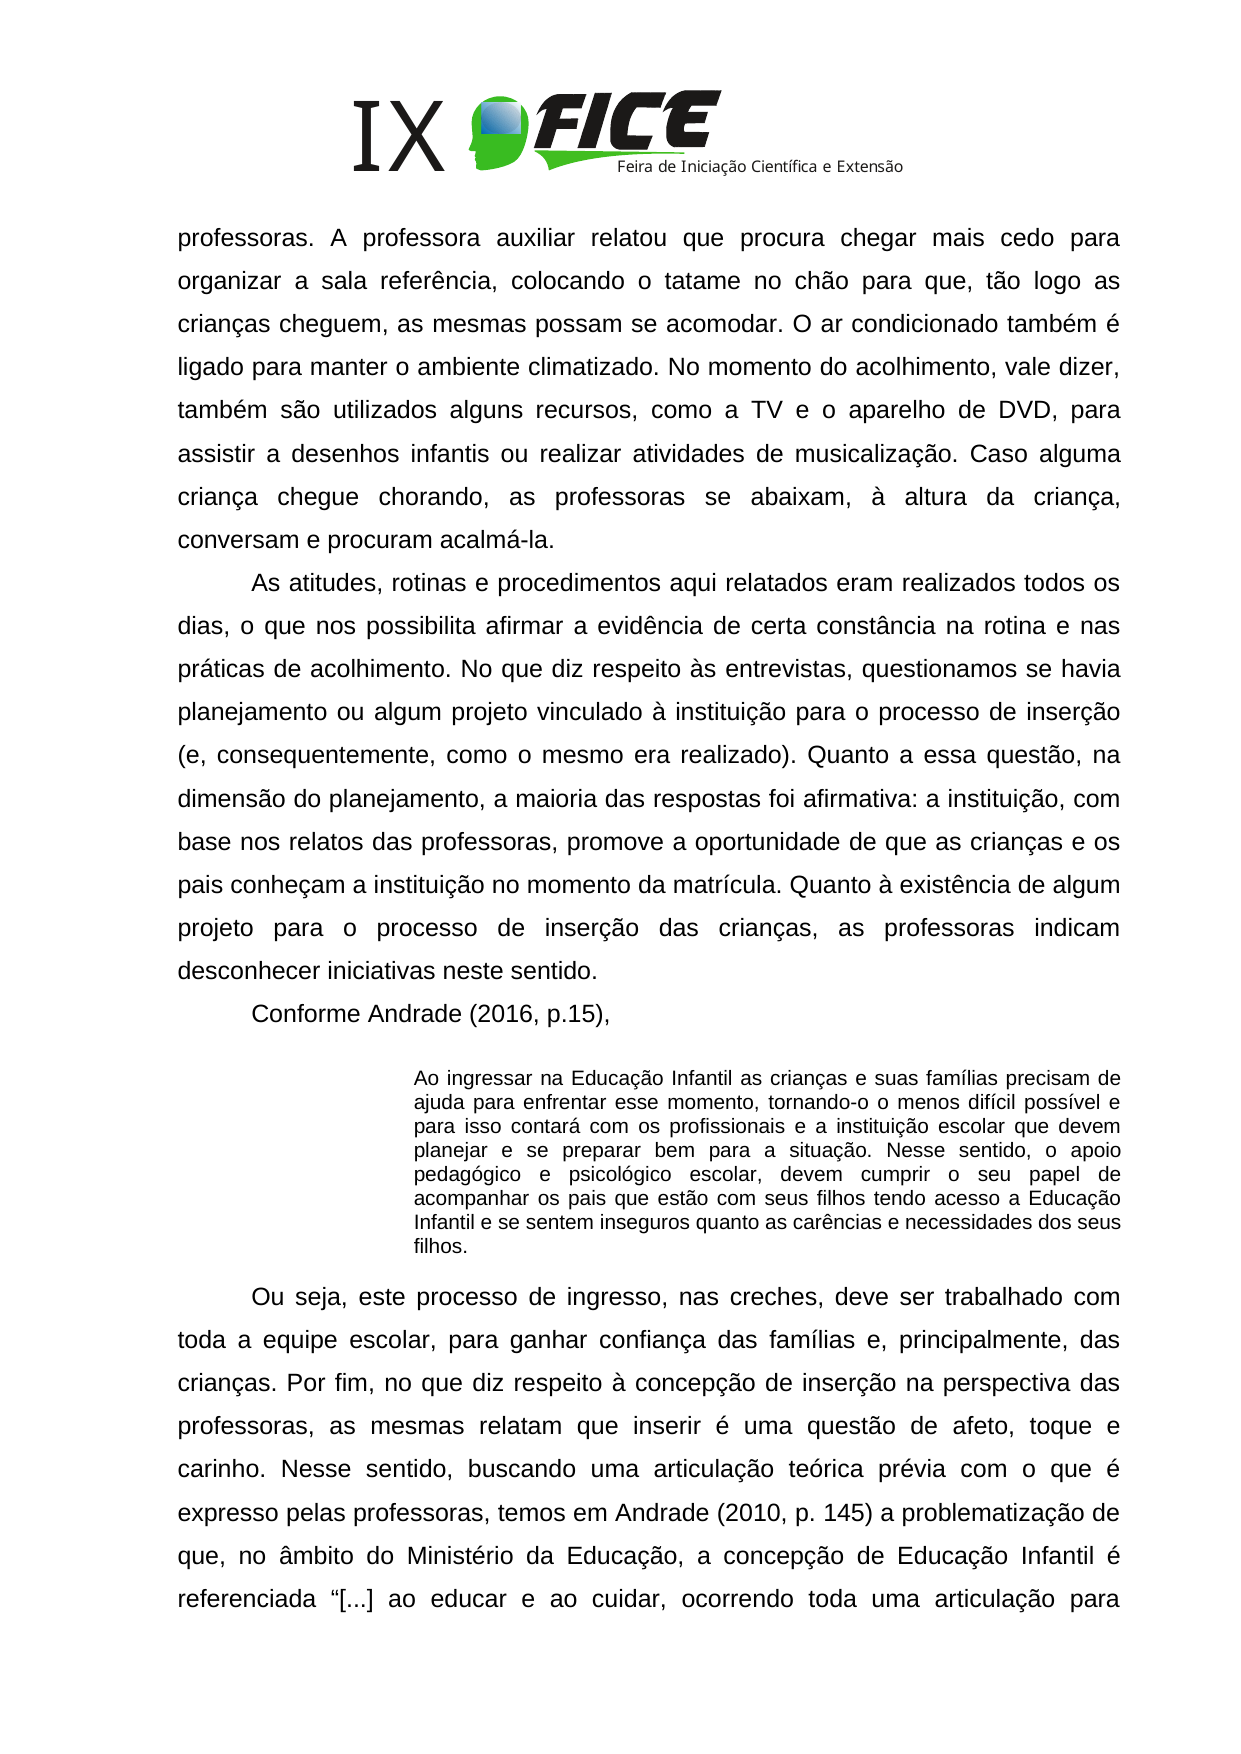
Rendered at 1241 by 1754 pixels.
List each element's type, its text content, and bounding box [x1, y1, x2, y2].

text Conforme Andrade (2016, p.15), [177, 999, 1122, 1028]
text Ao ingressar na Educação Infantil as crianças e suas famílias precisam de ajuda para enfrentar esse momento, tornando-o o menos difícil possível e para isso contará com os profissionais e a instituição escolar que devem planejar e se preparar bem para a situação. Nesse sentido, o apoio pedagógico e psicológico escolar, devem cumprir o seu papel de acompanhar os pais que estão com seus filhos tendo acesso a Educação Infantil e se sentem inseguros quanto as carências e necessidades dos seus filhos. [413, 1066, 1122, 1258]
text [177, 1282, 1122, 1612]
text As atitudes, rotinas e procedimentos aqui relatados eram realizados todos os dias, o que nos possibilita afirmar a evidência de certa constância na rotina e nas práticas de acolhimento. No que diz respeito às entrevistas, questionamos se havia planejamento ou algum projeto vinculado à instituição para o processo de inserção (e, consequentemente, como o mesmo era realizado). Quanto a essa questão, na dimensão do planejamento, a maioria das respostas foi afirmativa: a instituição, com base nos relatos das professoras, promove a oportunidade de que as crianças e os pais conheçam a instituição no momento da matrícula. Quanto à existência de algum projeto para o processo de inserção das crianças, as professoras indicam desconhecer iniciativas neste sentido. [177, 568, 1122, 985]
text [177, 223, 1122, 553]
